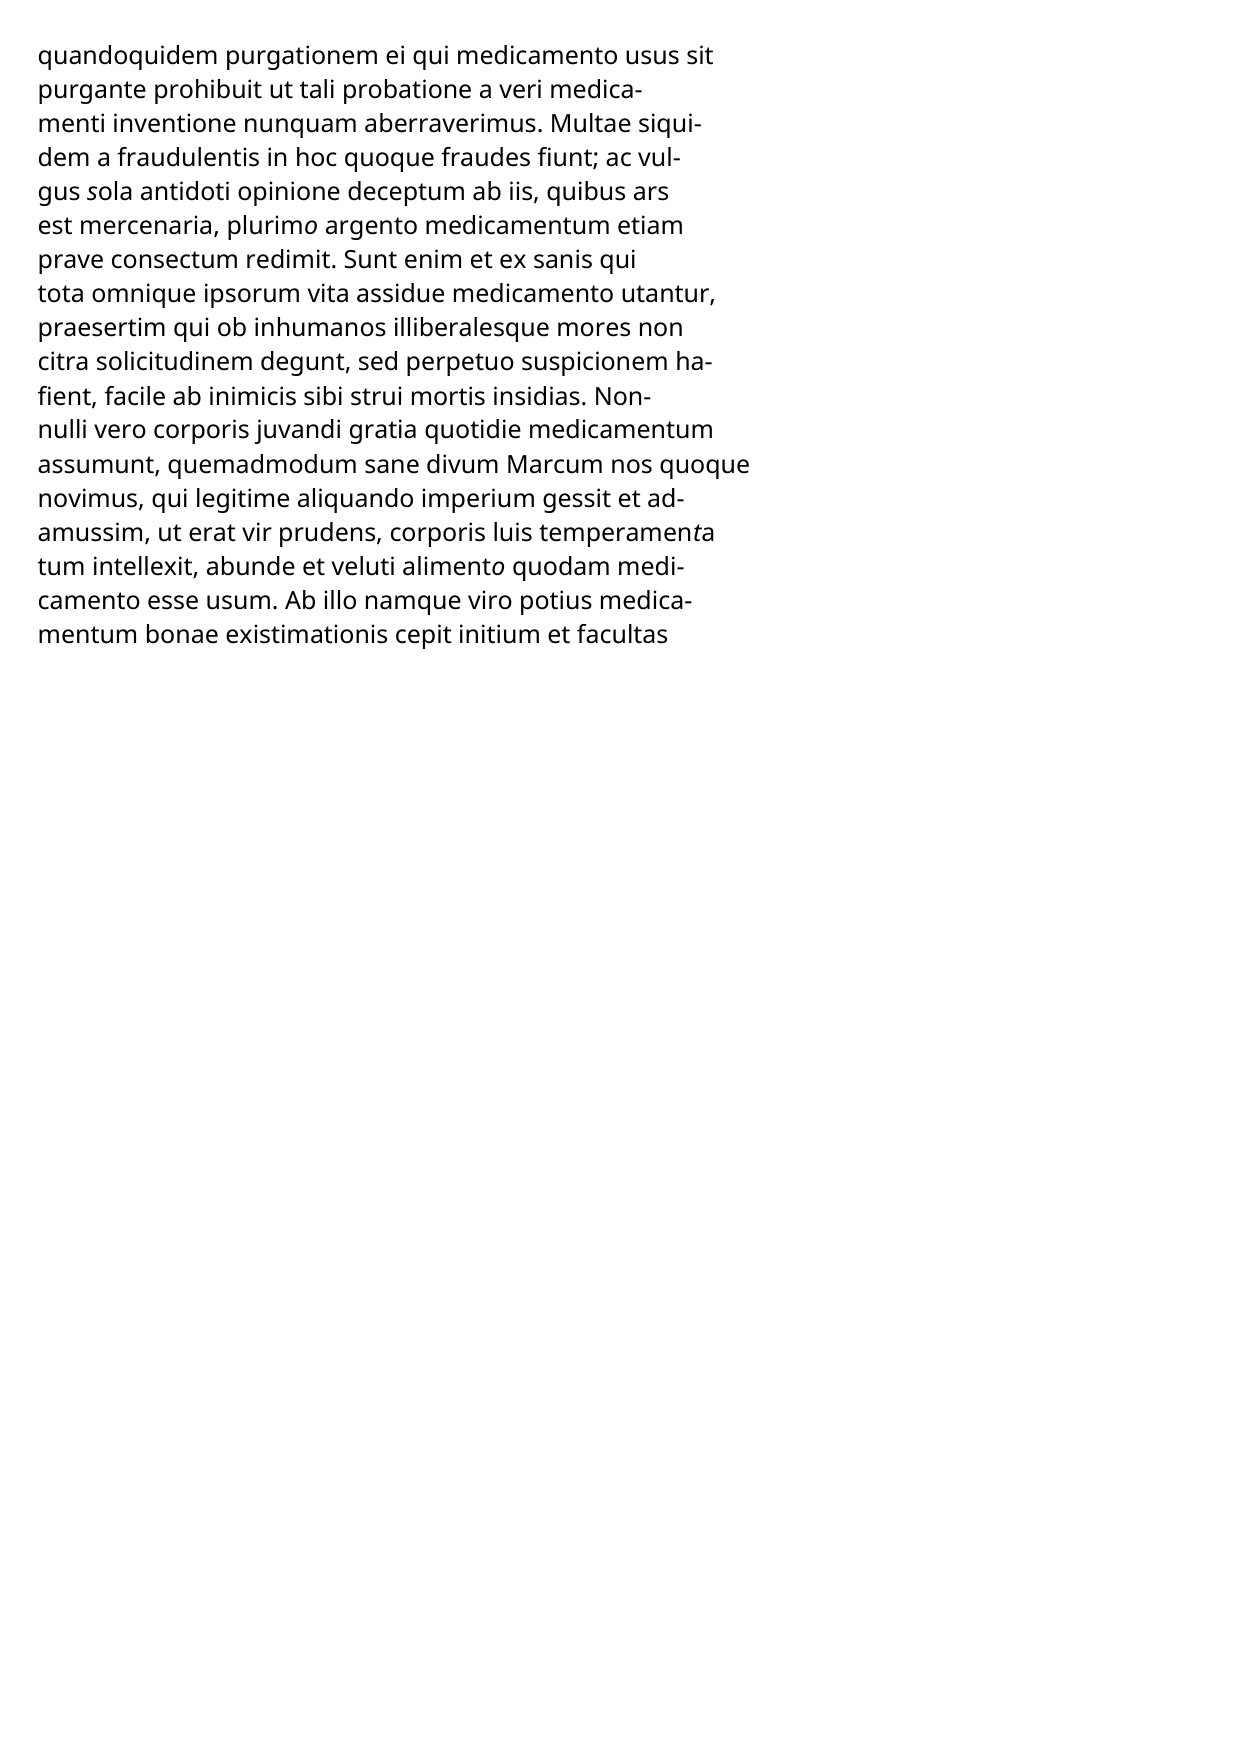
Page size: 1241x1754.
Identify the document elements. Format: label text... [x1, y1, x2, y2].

text quandoquidem purgationem ei qui medicamento usus sit purgante prohibuit ut tali probatione a veri medica- menti inventione nunquam aberraverimus. Multae siqui- dem a fraudulentis in hoc quoque fraudes fiunt; ac vul- gus sola antidoti opinione deceptum ab iis, quibus ars est mercenaria, plurimo argento medicamentum etiam prave consectum redimit. Sunt enim et ex sanis qui tota omnique ipsorum vita assidue medicamento utantur, praesertim qui ob inhumanos illiberalesque mores non citra solicitudinem degunt, sed perpetuo suspicionem ha- fient, facile ab inimicis sibi strui mortis insidias. Non- nulli vero corporis juvandi gratia quotidie medicamentum assumunt, quemadmodum sane divum Marcum nos quoque novimus, qui legitime aliquando imperium gessit et ad- amussim, ut erat vir prudens, corporis luis temperamenta tum intellexit, abunde et veluti alimento quodam medi- camento esse usum. Ab illo namque viro potius medica- mentum bonae existimationis cepit initium et facultas [37, 37, 1203, 651]
